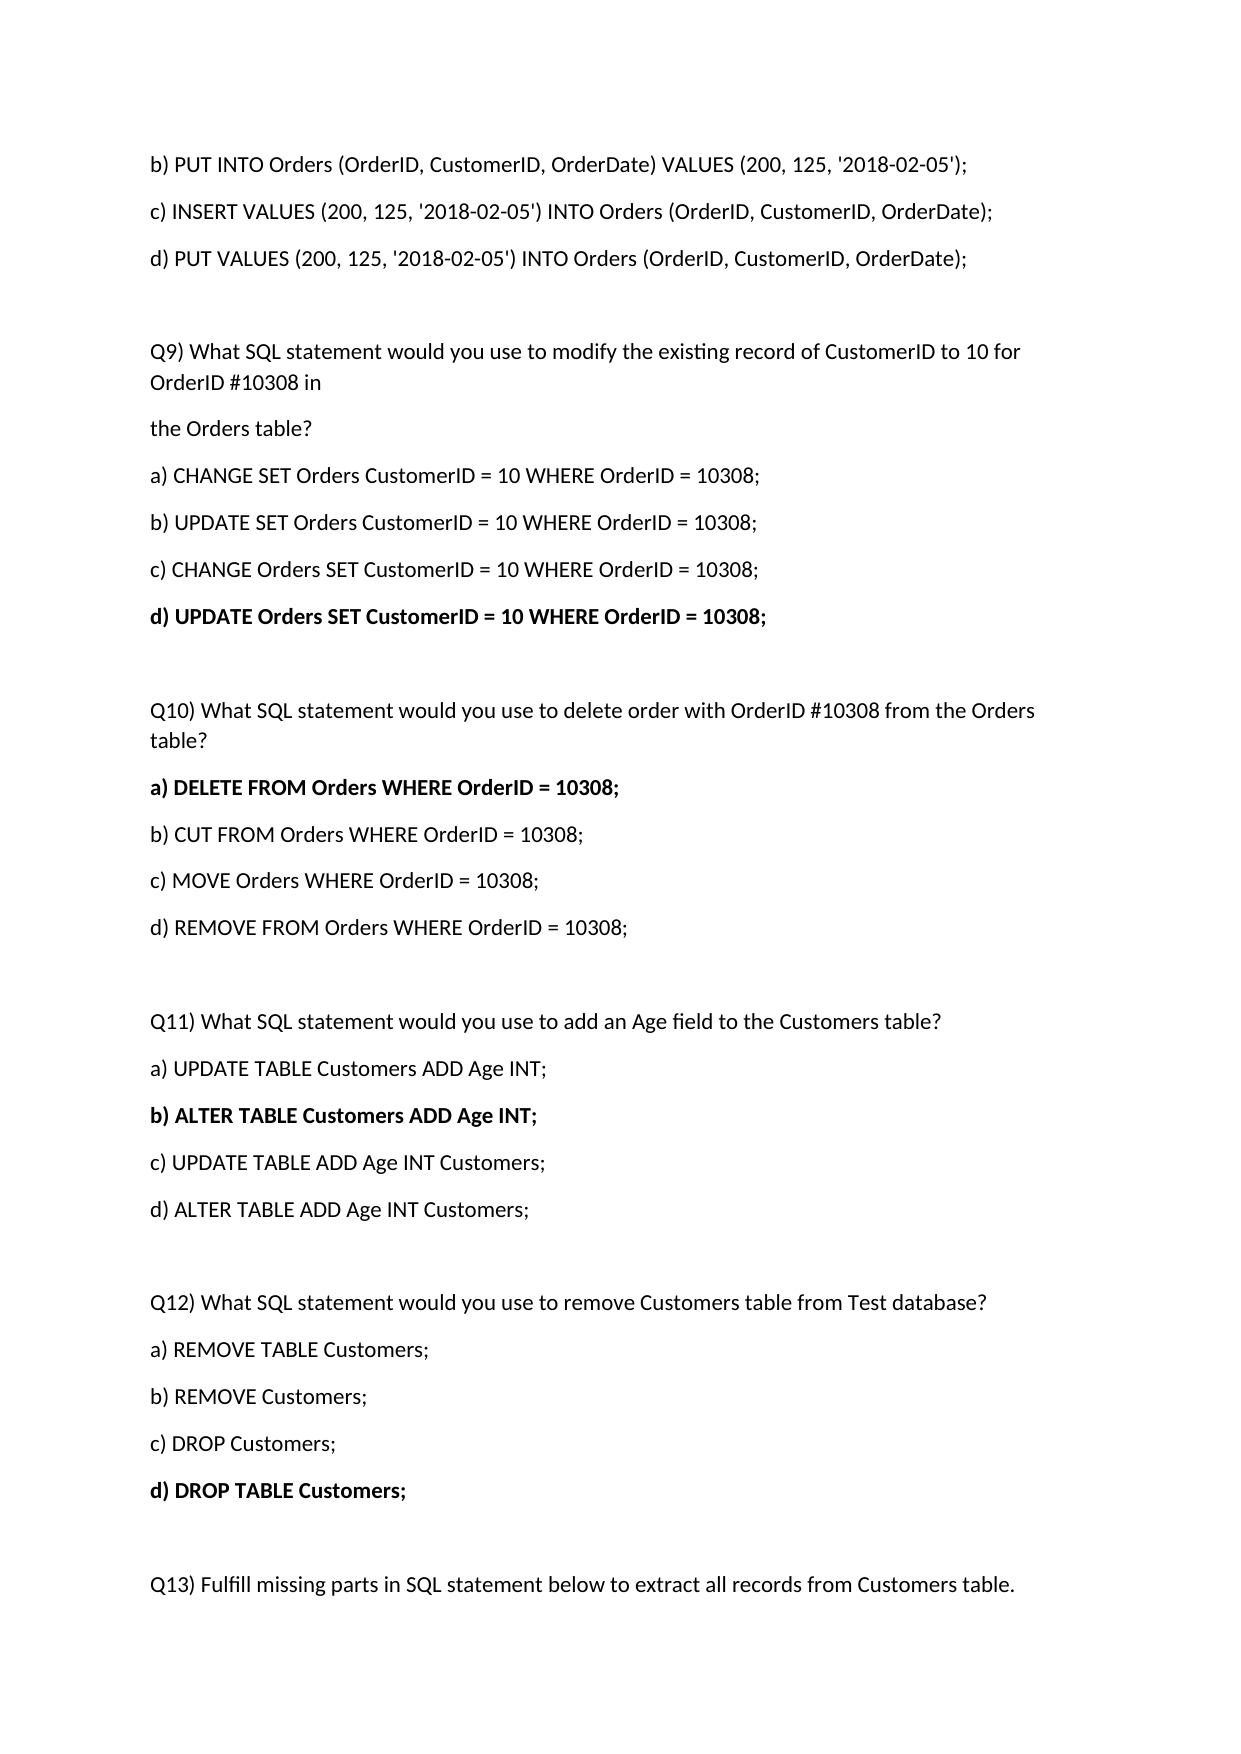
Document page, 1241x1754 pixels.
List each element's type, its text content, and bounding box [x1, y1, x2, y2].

text d) ALTER TABLE ADD Age INT Customers; [150, 1195, 1090, 1223]
text c) DROP Customers; [150, 1429, 1090, 1457]
text b) UPDATE SET Orders CustomerID = 10 WHERE OrderID = 10308; [150, 508, 1090, 536]
text Q10) What SQL statement would you use to delete order with OrderID #10308 from the Orders table? [150, 696, 1090, 754]
text Q9) What SQL statement would you use to modify the existing record of CustomerID to 10 for OrderID #10308 in [150, 337, 1090, 396]
text c) UPDATE TABLE ADD Age INT Customers; [150, 1148, 1090, 1176]
text c) MOVE Orders WHERE OrderID = 10308; [150, 867, 1090, 895]
text a) REMOVE TABLE Customers; [150, 1335, 1090, 1363]
text d) DROP TABLE Customers; [150, 1476, 1090, 1504]
text b) ALTER TABLE Customers ADD Age INT; [150, 1101, 1090, 1129]
text b) REMOVE Customers; [150, 1382, 1090, 1410]
text c) CHANGE Orders SET CustomerID = 10 WHERE OrderID = 10308; [150, 555, 1090, 583]
text d) REMOVE FROM Orders WHERE OrderID = 10308; [150, 913, 1090, 942]
text the Orders table? [150, 414, 1090, 443]
text d) UPDATE Orders SET CustomerID = 10 WHERE OrderID = 10308; [150, 602, 1090, 630]
text d) PUT VALUES (200, 125, '2018-02-05') INTO Orders (OrderID, CustomerID, OrderDate); [150, 244, 1090, 272]
text a) DELETE FROM Orders WHERE OrderID = 10308; [150, 773, 1090, 801]
text Q12) What SQL statement would you use to remove Customers table from Test database? [150, 1288, 1090, 1317]
text Q11) What SQL statement would you use to add an Age field to the Customers table? [150, 1007, 1090, 1035]
text a) CHANGE SET Orders CustomerID = 10 WHERE OrderID = 10308; [150, 461, 1090, 489]
text b) PUT INTO Orders (OrderID, CustomerID, OrderDate) VALUES (200, 125, '2018-02-05'); [150, 150, 1090, 178]
text c) INSERT VALUES (200, 125, '2018-02-05') INTO Orders (OrderID, CustomerID, OrderDate); [150, 197, 1090, 225]
text a) UPDATE TABLE Customers ADD Age INT; [150, 1054, 1090, 1082]
text Q13) Fulfill missing parts in SQL statement below to extract all records from Customers table. [150, 1570, 1090, 1598]
text b) CUT FROM Orders WHERE OrderID = 10308; [150, 820, 1090, 848]
